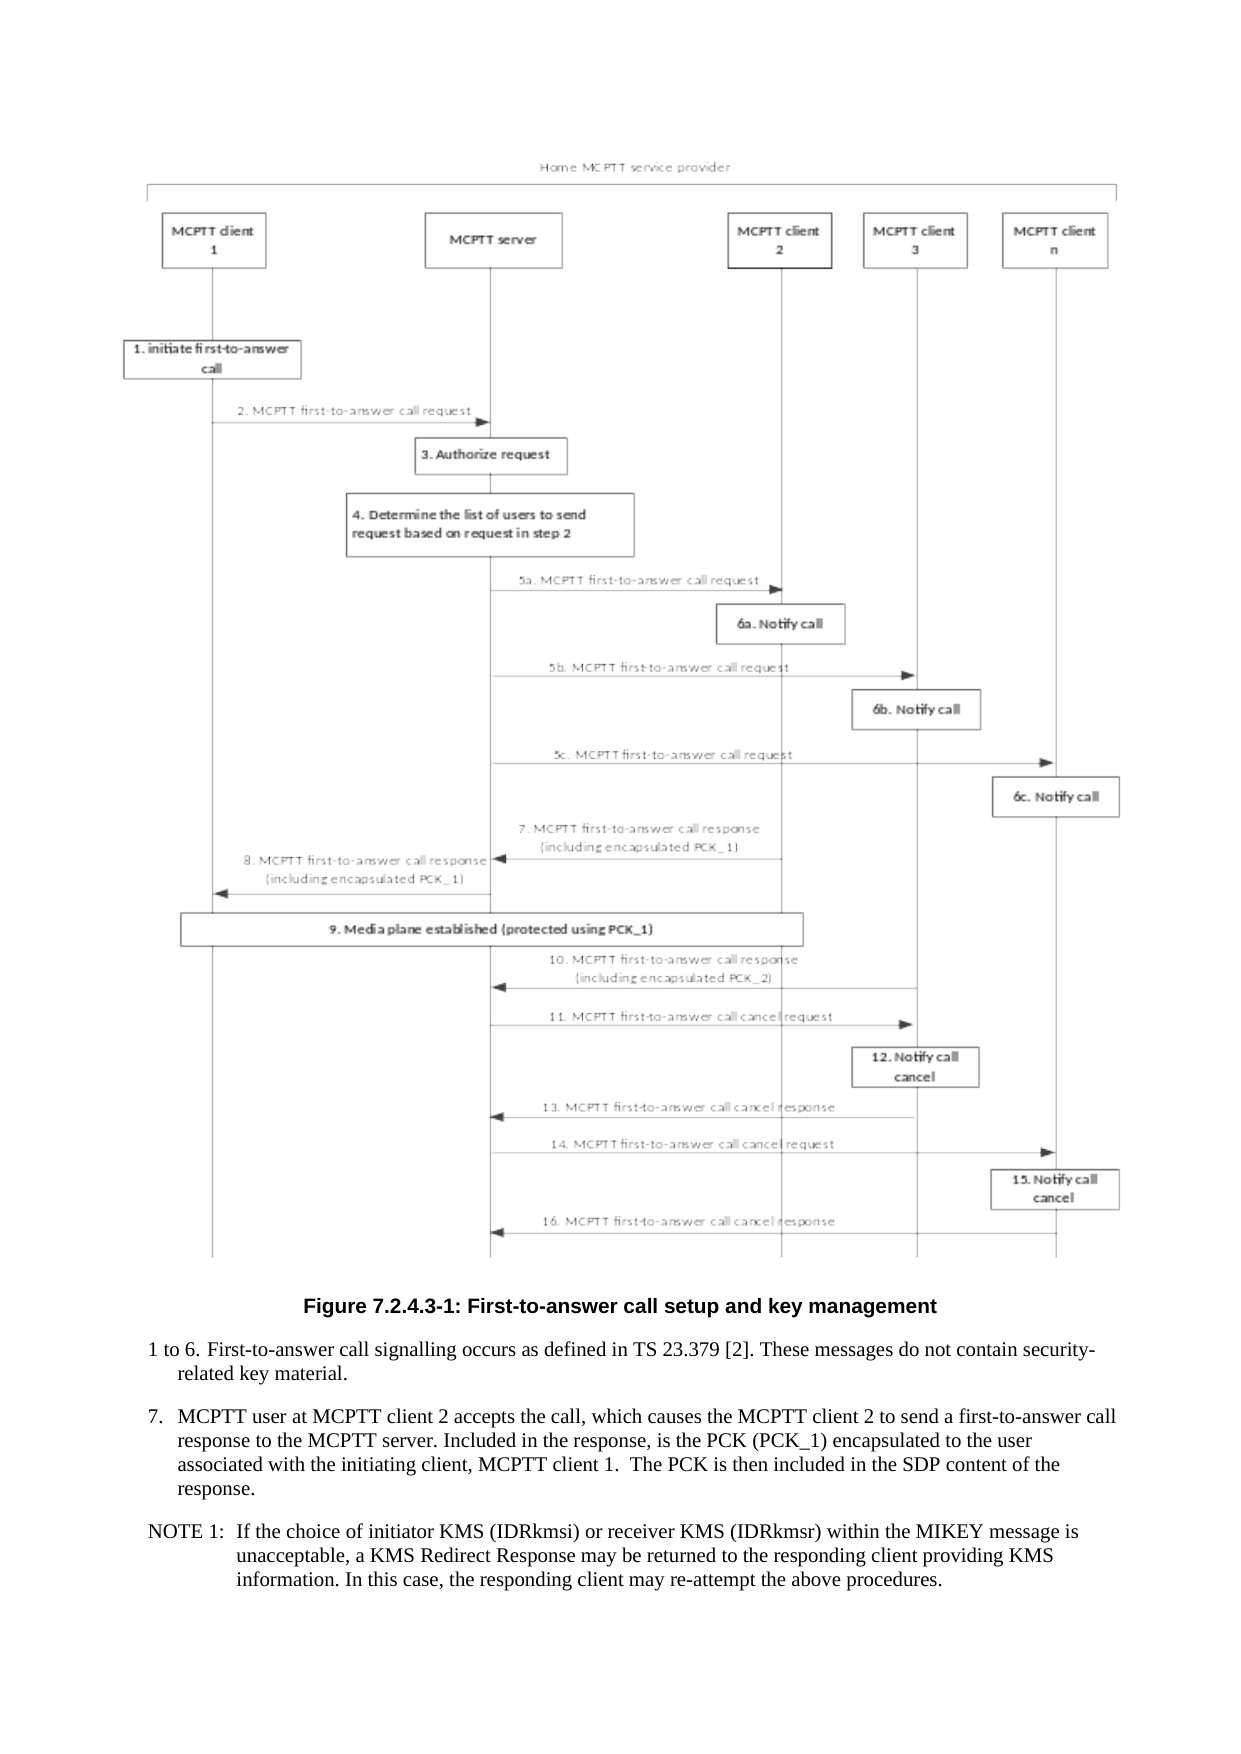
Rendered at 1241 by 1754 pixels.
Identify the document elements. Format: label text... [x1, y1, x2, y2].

text NOTE 1: If the choice of initiator KMS (IDRkmsi) or receiver KMS (IDRkmsr) within the MIKEY message is unacceptable, a KMS Redirect Response may be returned to the responding client providing KMS information. In this case, the responding client may re-attempt the above procedures. [148, 1519, 1122, 1591]
text Figure 7.2.4.3-1: First-to-answer call setup and key management [118, 147, 1122, 1318]
text 1 to 6. First-to-answer call signalling occurs as defined in TS 23.379 [2]. These messages do not contain security-related key material. [148, 1337, 1122, 1385]
text 7. MCPTT user at MCPTT client 2 accepts the call, which causes the MCPTT client 2 to send a first-to-answer call response to the MCPTT server. Included in the response, is the PCK (PCK_1) encapsulated to the user associated with the initiating client, MCPTT client 1. The PCK is then included in the SDP content of the response. [148, 1404, 1122, 1500]
